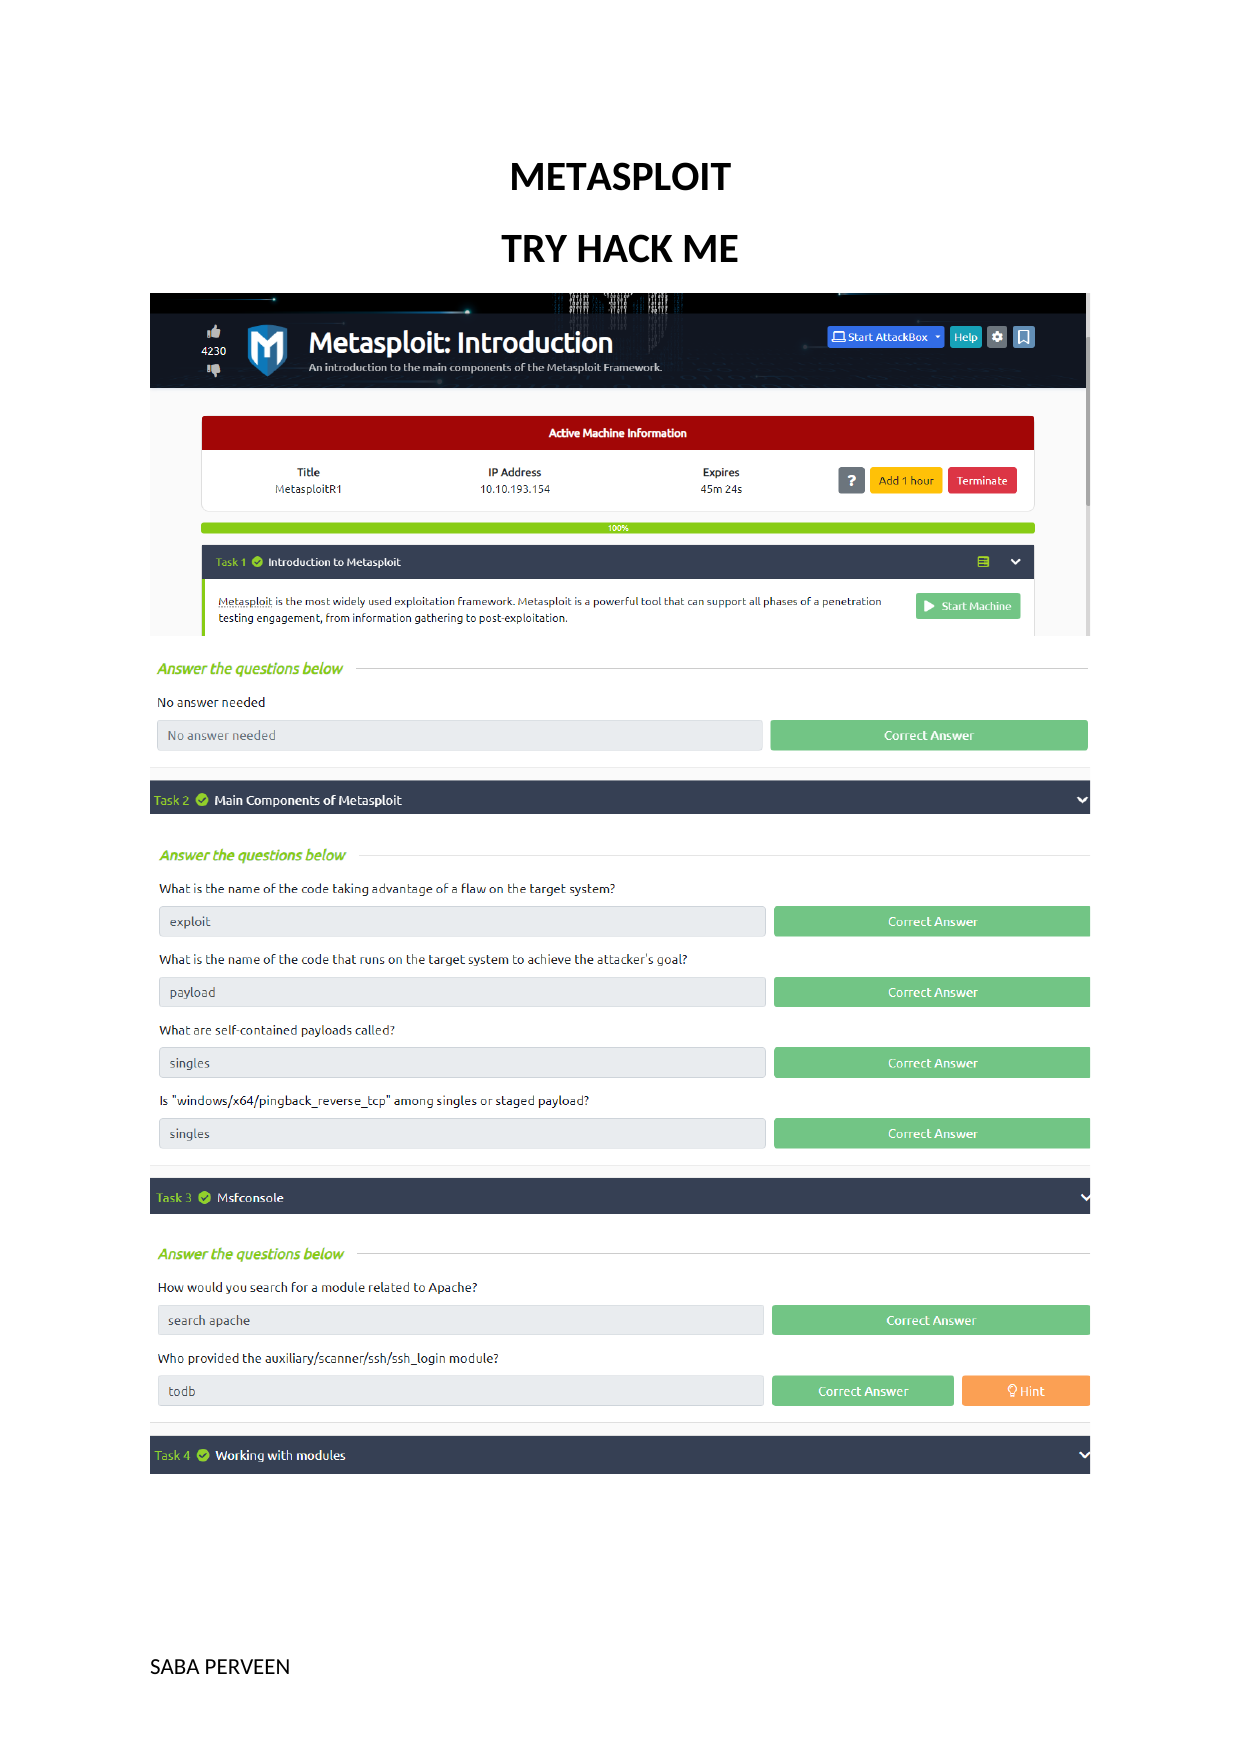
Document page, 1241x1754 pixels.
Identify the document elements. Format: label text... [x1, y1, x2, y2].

text METASPLOIT [150, 150, 1090, 201]
picture [150, 654, 1091, 814]
picture [150, 1232, 1091, 1474]
picture [150, 832, 1091, 1214]
picture [150, 293, 1091, 636]
text TRY HACK ME [150, 222, 1090, 272]
